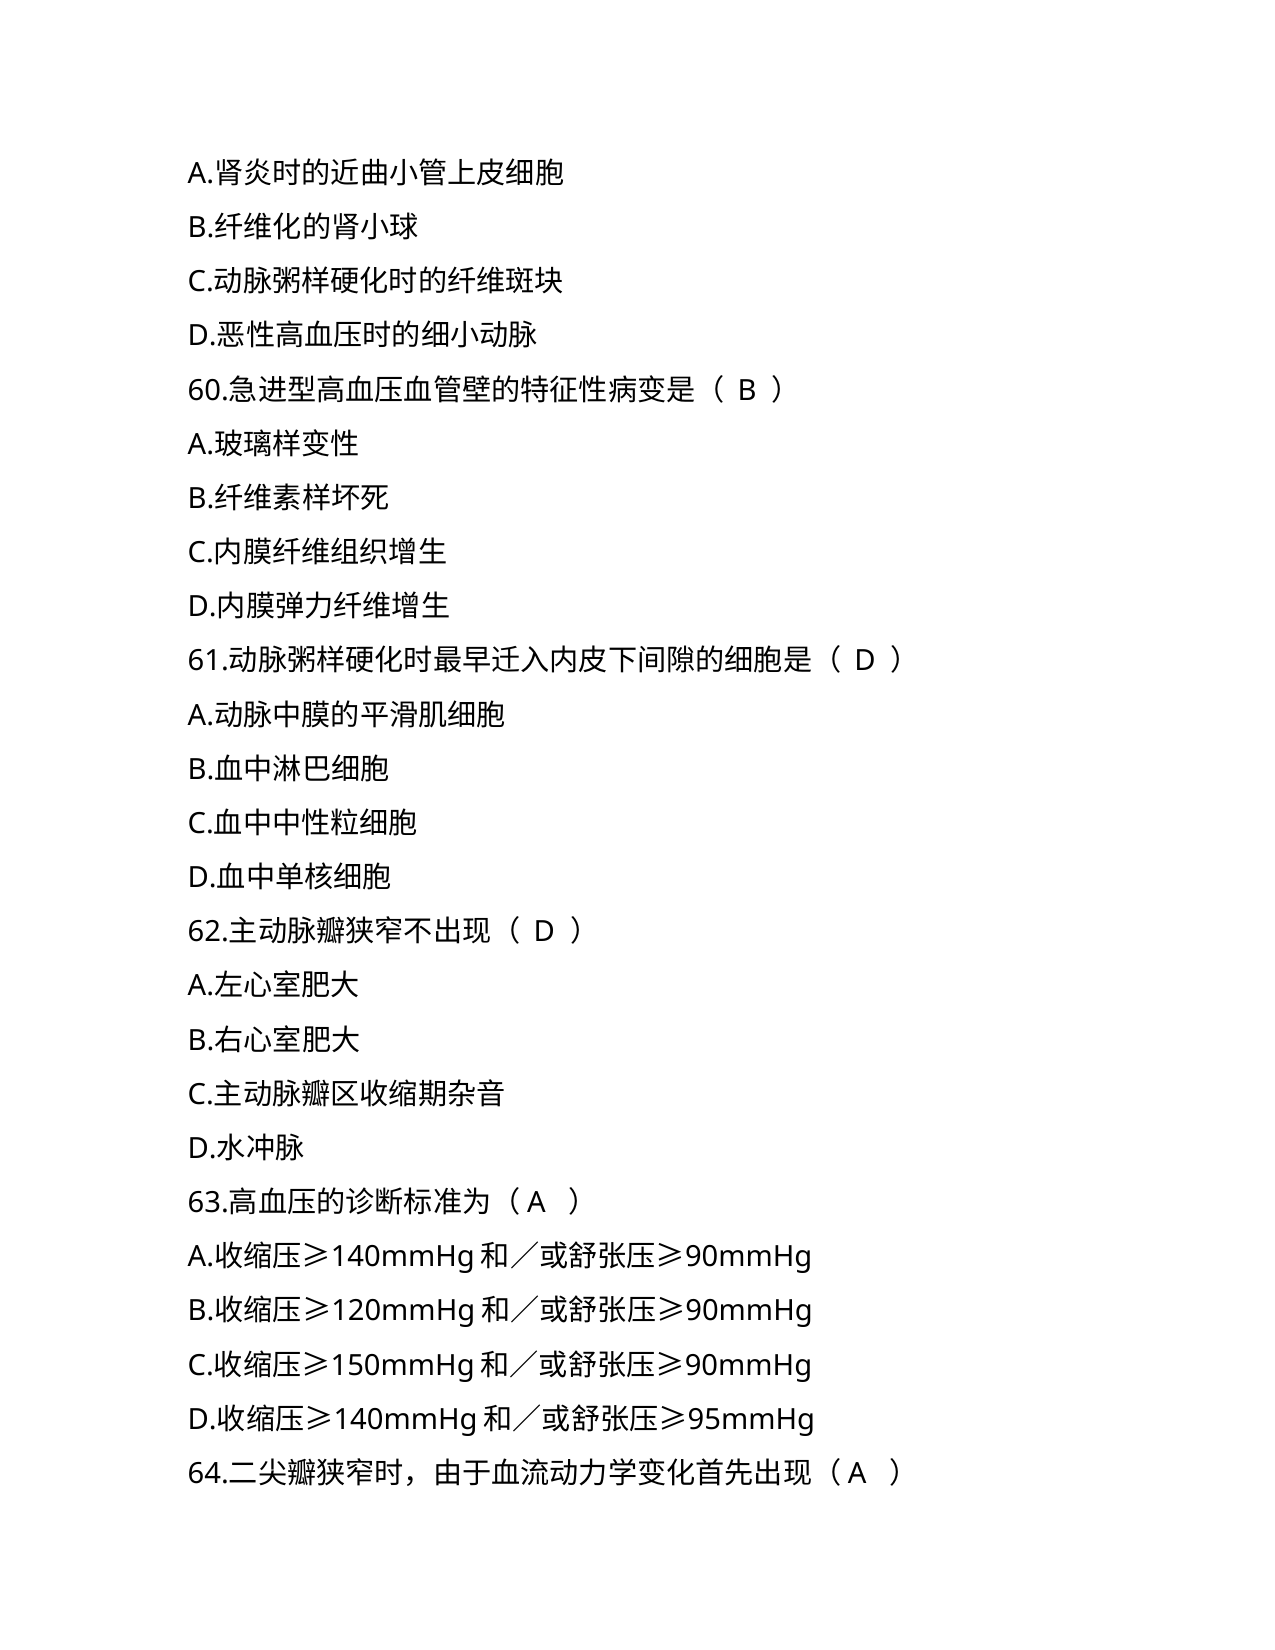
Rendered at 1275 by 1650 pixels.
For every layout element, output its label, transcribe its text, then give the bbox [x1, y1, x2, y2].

text D.内膜弹力纤维增生 [187, 583, 1087, 625]
text D.恶性高血压时的细小动脉 [187, 312, 1087, 354]
text D.血中单核细胞 [187, 854, 1087, 896]
text A.收缩压≥140mmHg和／或舒张压≥90mmHg [187, 1233, 1087, 1275]
text 61.动脉粥样硬化时最早迁入内皮下间隙的细胞是（ D ） [187, 637, 1087, 679]
text 64.二尖瓣狭窄时，由于血流动力学变化首先出现（ A ） [187, 1450, 1087, 1492]
text B.血中淋巴细胞 [187, 746, 1087, 787]
text B.收缩压≥120mmHg和／或舒张压≥90mmHg [187, 1287, 1087, 1329]
text D.收缩压≥140mmHg和／或舒张压≥95mmHg [187, 1396, 1087, 1437]
text D.水冲脉 [187, 1125, 1087, 1167]
text B.纤维素样坏死 [187, 475, 1087, 517]
text A.玻璃样变性 [187, 421, 1087, 462]
text C.血中中性粒细胞 [187, 800, 1087, 842]
text B.纤维化的肾小球 [187, 204, 1087, 246]
text A.左心室肥大 [187, 962, 1087, 1004]
text C.收缩压≥150mmHg和／或舒张压≥90mmHg [187, 1342, 1087, 1383]
text 60.急进型高血压血管壁的特征性病变是（ B ） [187, 367, 1087, 408]
text B.右心室肥大 [187, 1017, 1087, 1058]
text A.动脉中膜的平滑肌细胞 [187, 692, 1087, 733]
text A.肾炎时的近曲小管上皮细胞 [187, 150, 1087, 192]
text 62.主动脉瓣狭窄不出现（ D ） [187, 908, 1087, 950]
text 63.高血压的诊断标准为（ A ） [187, 1179, 1087, 1221]
text C.主动脉瓣区收缩期杂音 [187, 1071, 1087, 1112]
text C.内膜纤维组织增生 [187, 529, 1087, 571]
text C.动脉粥样硬化时的纤维斑块 [187, 258, 1087, 300]
